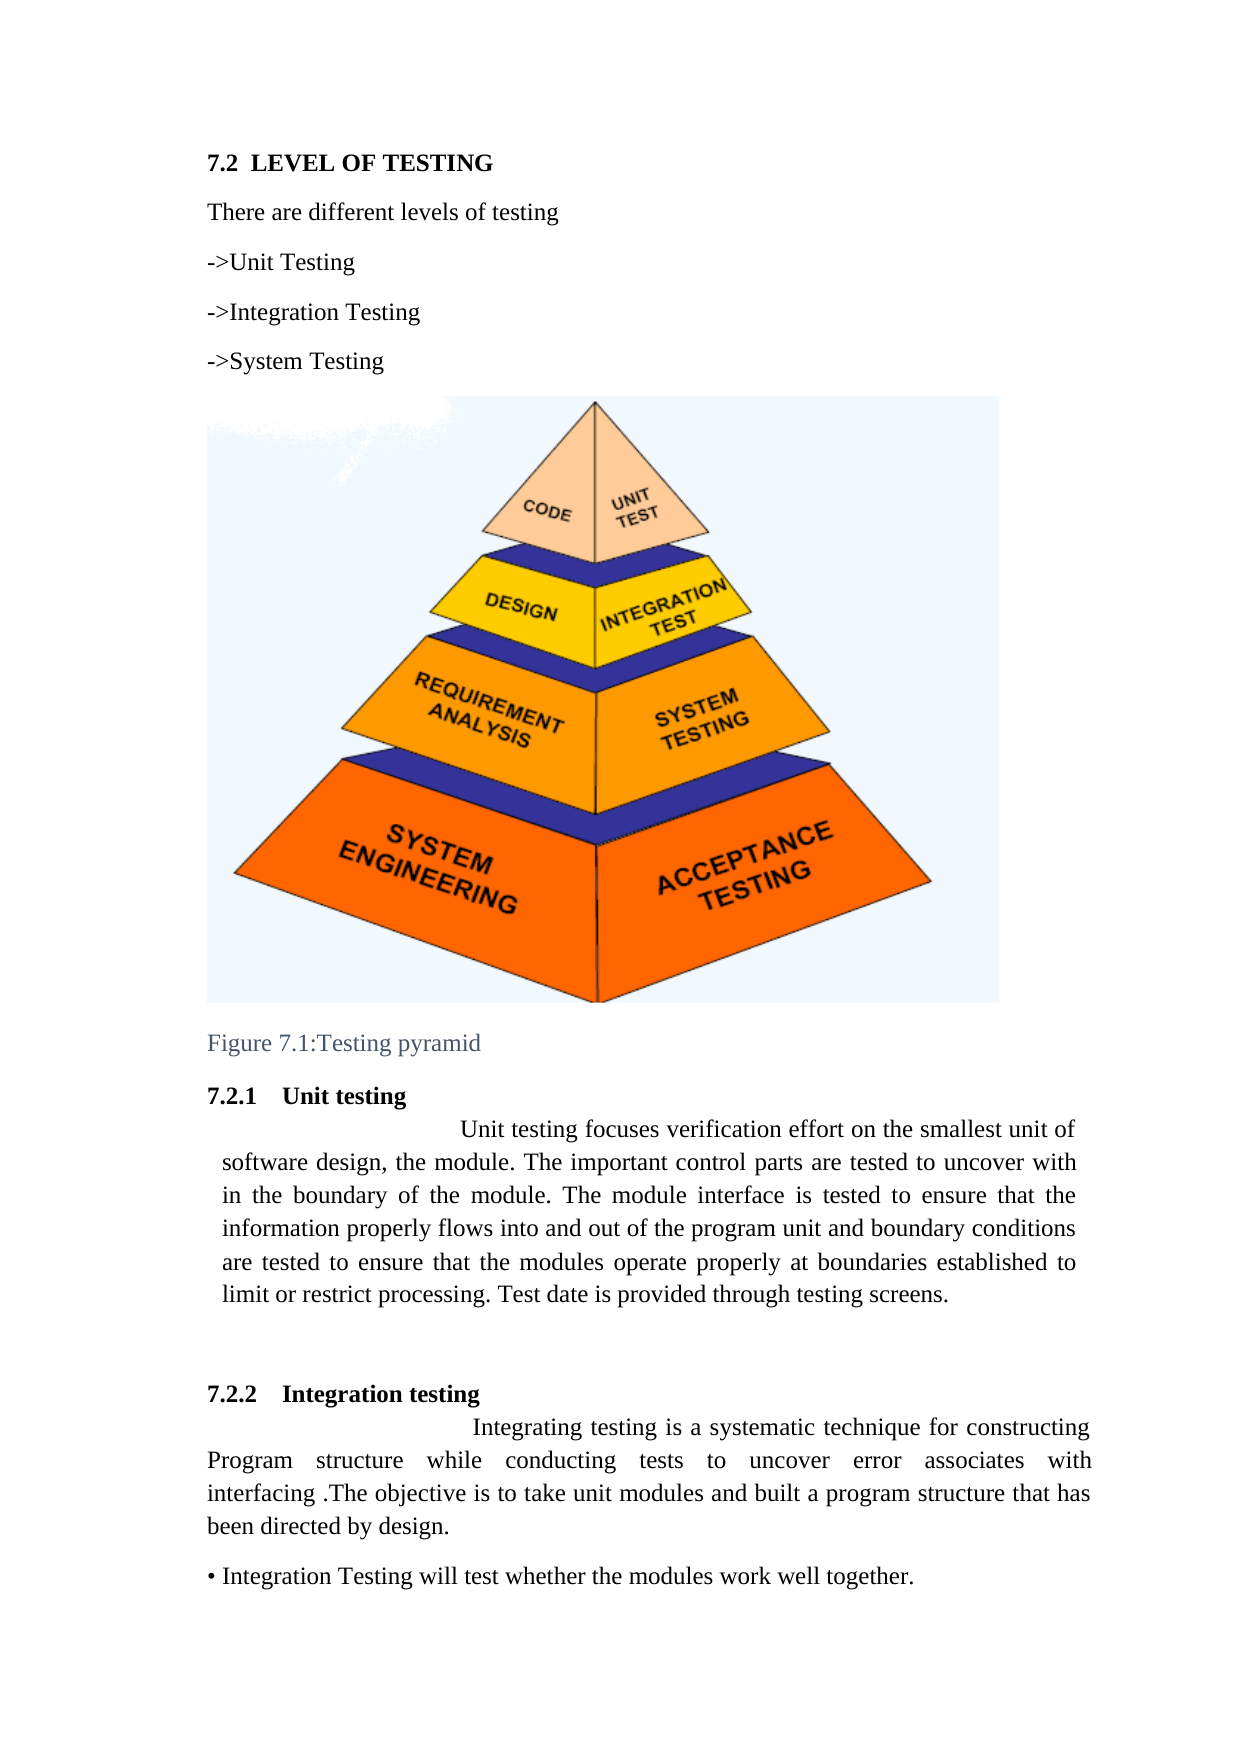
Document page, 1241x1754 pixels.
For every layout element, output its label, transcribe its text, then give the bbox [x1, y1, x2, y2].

text ->System Testing [207, 346, 1092, 375]
text Integrating testing is a systematic technique for constructing Program structure while conducting tests to uncover error associates with interfacing .The objective is to take unit modules and built a program structure that has been directed by design. [207, 1412, 1092, 1540]
text Unit testing focuses verification effort on the smallest unit of software design, the module. The important control parts are tested to uncover with in the boundary of the module. The module interface is tested to ensure that the information properly flows into and out of the program unit and boundary conditions are tested to ensure that the modules operate properly at boundaries established to limit or restrict processing. Test date is provided through testing screens. [222, 1114, 1077, 1308]
text 7.2 LEVEL OF TESTING [207, 148, 1092, 176]
text • Integration Testing will test whether the modules work well together. [207, 1561, 1092, 1589]
text There are different levels of testing [207, 197, 1092, 226]
list Unit testing [207, 1081, 1092, 1110]
text ->Integration Testing [207, 297, 1092, 326]
text ->Unit Testing [207, 247, 1092, 276]
list Integration testing [207, 1379, 1092, 1408]
text Figure 7.1:Testing pyramid [207, 1028, 1092, 1056]
picture [206, 396, 1001, 1007]
